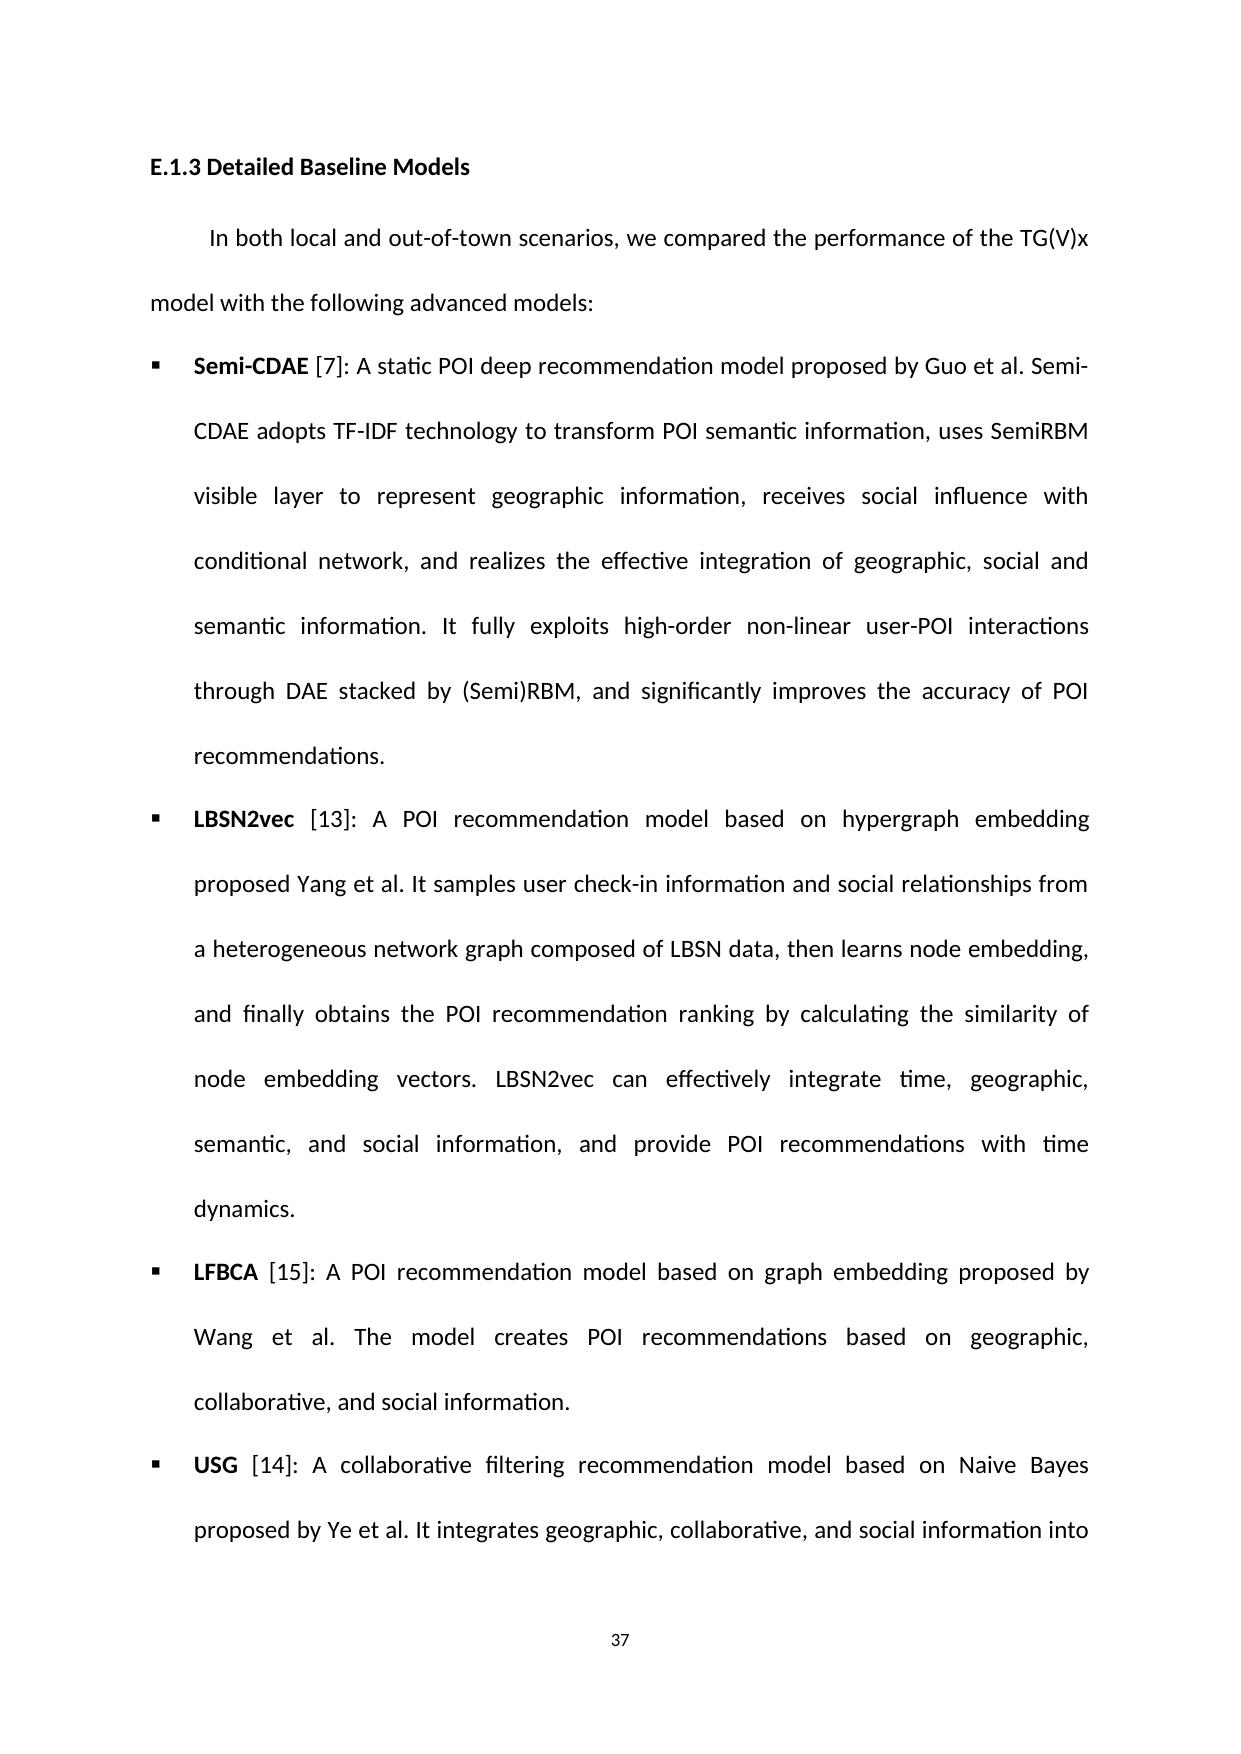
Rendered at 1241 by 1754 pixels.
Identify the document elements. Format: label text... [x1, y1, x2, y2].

list In both local and out-of-town scenarios, we compared the performance of the TG(V)x model with the following advanced models: [150, 221, 1090, 319]
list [150, 1448, 1090, 1546]
list Semi-CDAE [7]: A static POI deep recommendation model proposed by Guo et al. Semi-CDAE adopts TF-IDF technology to transform POI semantic information, uses SemiRBM visible layer to represent geographic information, receives social influence with conditional network, and realizes the effective integration of geographic, social and semantic information. It fully exploits high-order non-linear user-POI interactions through DAE stacked by (Semi)RBM, and significantly improves the accuracy of POI recommendations. [150, 349, 1090, 772]
list LBSN2vec [13]: A POI recommendation model based on hypergraph embedding proposed Yang et al. It samples user check-in information and social relationships from a heterogeneous network graph composed of LBSN data, then learns node embedding, and finally obtains the POI recommendation ranking by calculating the similarity of node embedding vectors. LBSN2vec can effectively integrate time, geographic, semantic, and social information, and provide POI recommendations with time dynamics. [150, 802, 1090, 1225]
list LFBCA [15]: A POI recommendation model based on graph embedding proposed by Wang et al. The model creates POI recommendations based on geographic, collaborative, and social information. [150, 1255, 1090, 1418]
subtitle E.1.3 Detailed Baseline Models [150, 150, 1090, 182]
